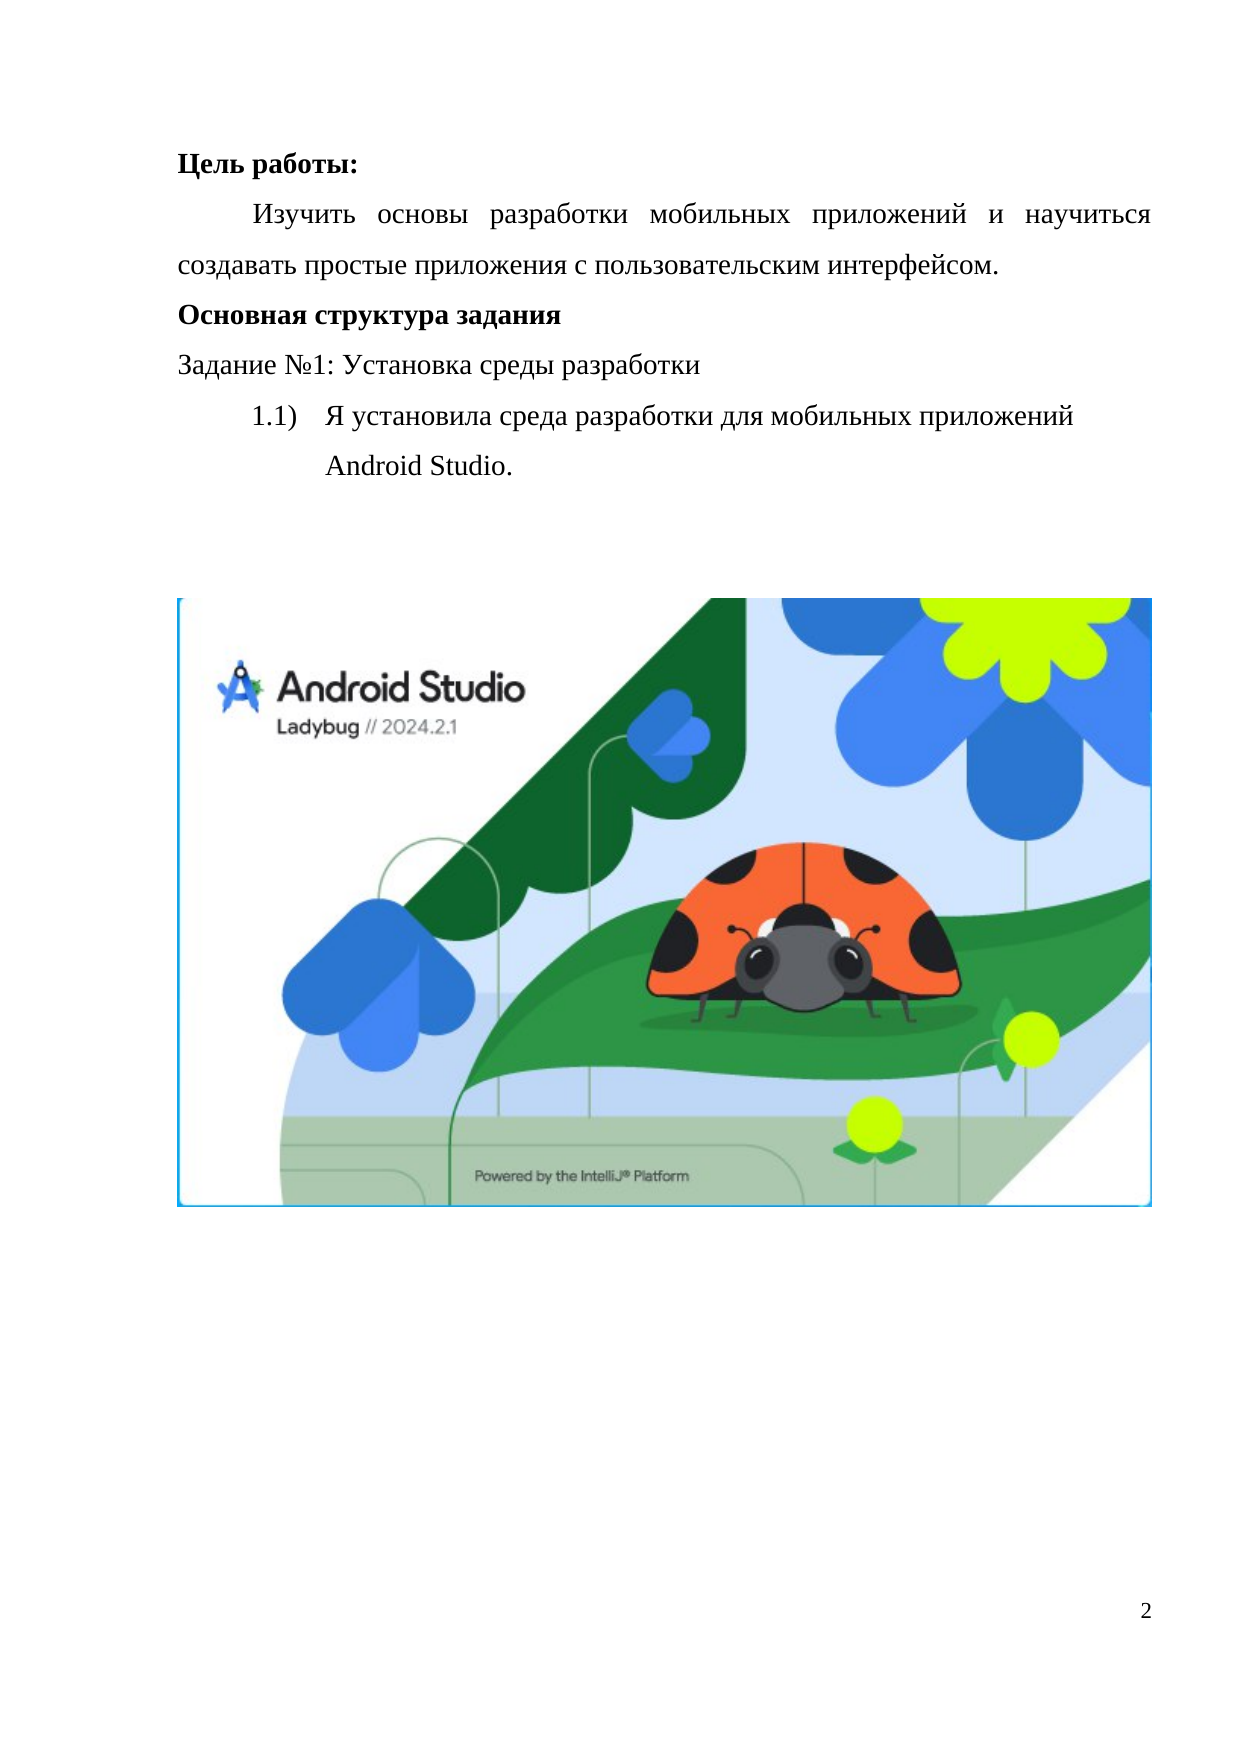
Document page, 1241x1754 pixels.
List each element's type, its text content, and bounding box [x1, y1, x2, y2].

text Задание №1: Установка среды разработки [177, 347, 1152, 381]
list Я установила среда разработки для мобильных приложений Android Studio. [251, 398, 1152, 482]
text Основная структура задания [177, 297, 1152, 331]
text Цель работы: [177, 146, 1152, 180]
picture [179, 598, 1152, 1207]
text Изучить основы разработки мобильных приложений и научиться создавать простые приложения с пользовательским интерфейсом. [177, 197, 1152, 280]
